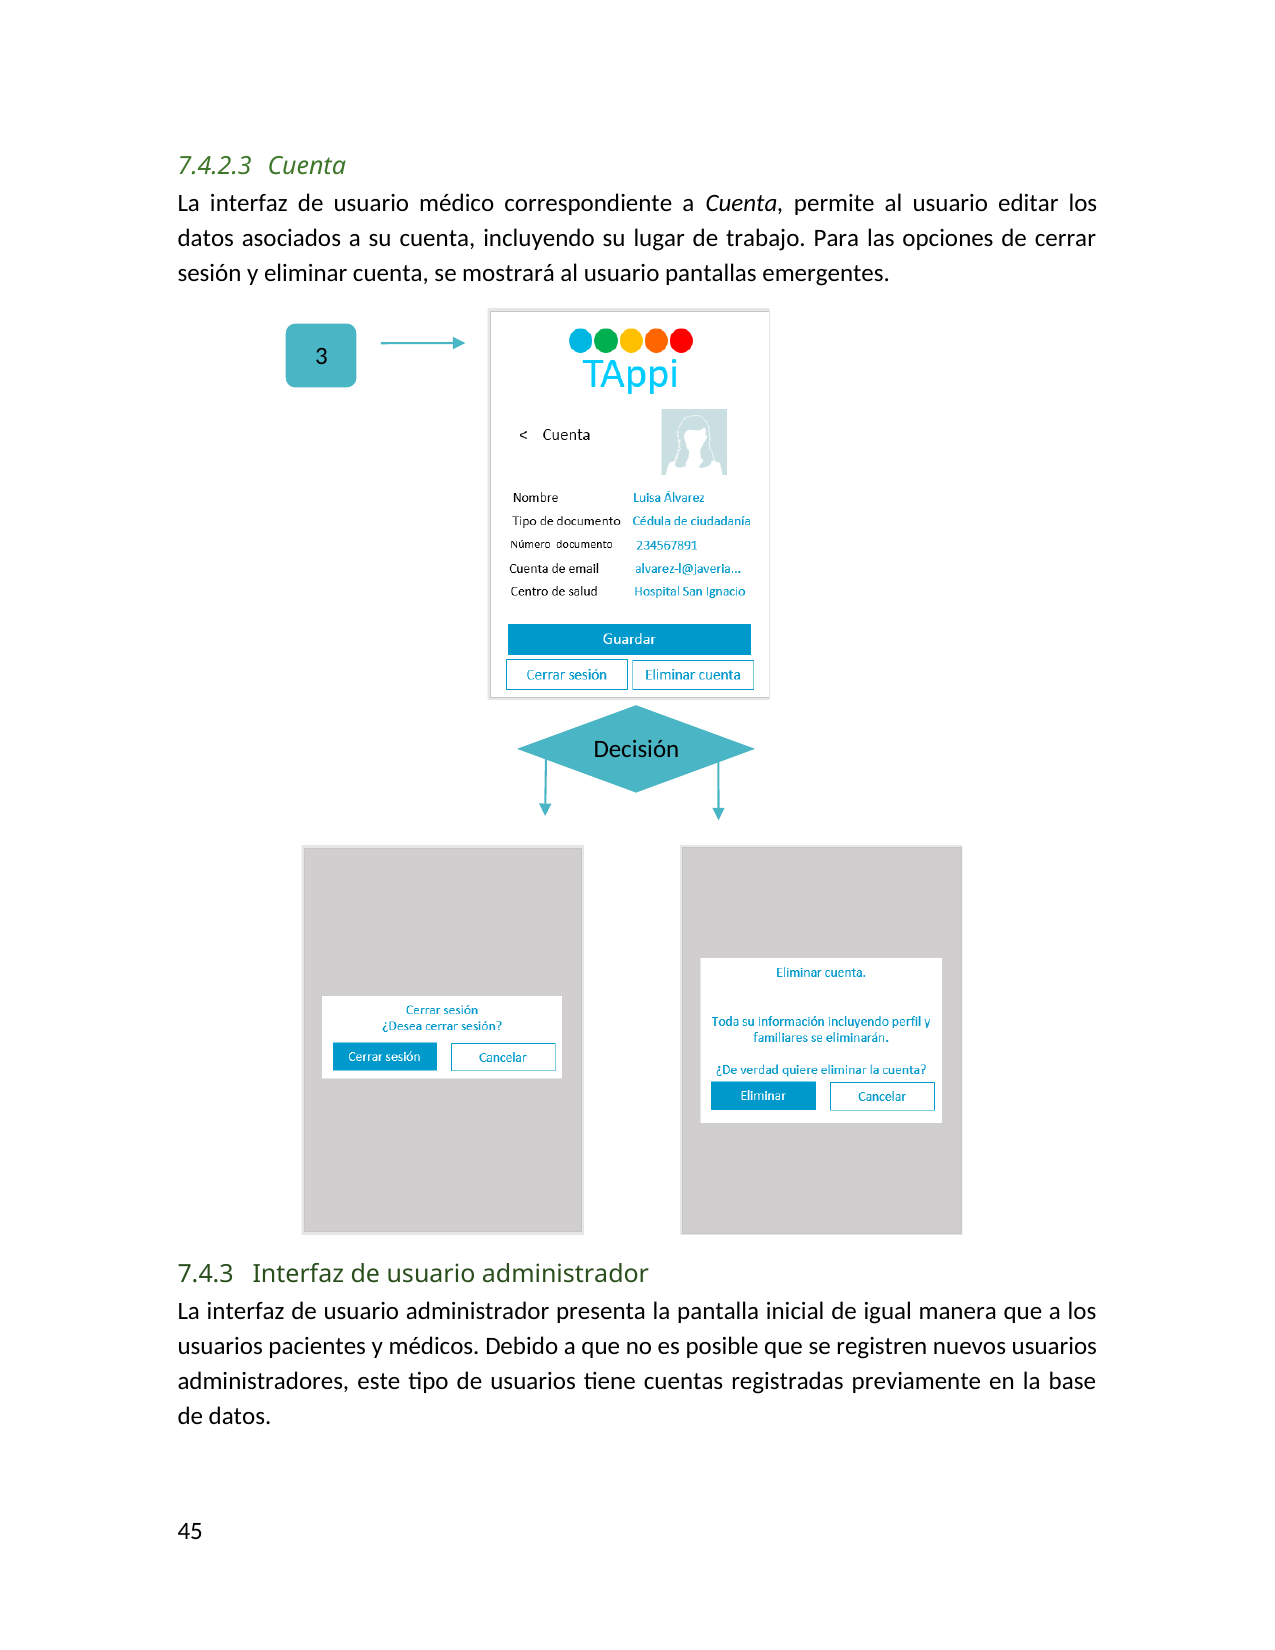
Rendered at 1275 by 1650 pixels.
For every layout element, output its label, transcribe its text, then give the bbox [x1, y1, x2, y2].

picture [680, 845, 963, 1235]
picture [487, 308, 770, 700]
subtitle Cuenta [177, 148, 1098, 182]
picture [301, 845, 584, 1235]
text La interfaz de usuario médico correspondiente a Cuenta, permite al usuario editar los datos asociados a su cuenta, incluyendo su lugar de trabajo. Para las opciones de cerrar sesión y eliminar cuenta, se mostrará al usuario pantallas emergentes. [177, 187, 1098, 287]
text La interfaz de usuario administrador presenta la pantalla inicial de igual manera que a los usuarios pacientes y médicos. Debido a que no es posible que se registren nuevos usuarios administradores, este tipo de usuarios tiene cuentas registradas previamente en la base de datos. [177, 1295, 1098, 1431]
subtitle Interfaz de usuario administrador [177, 1256, 1098, 1290]
